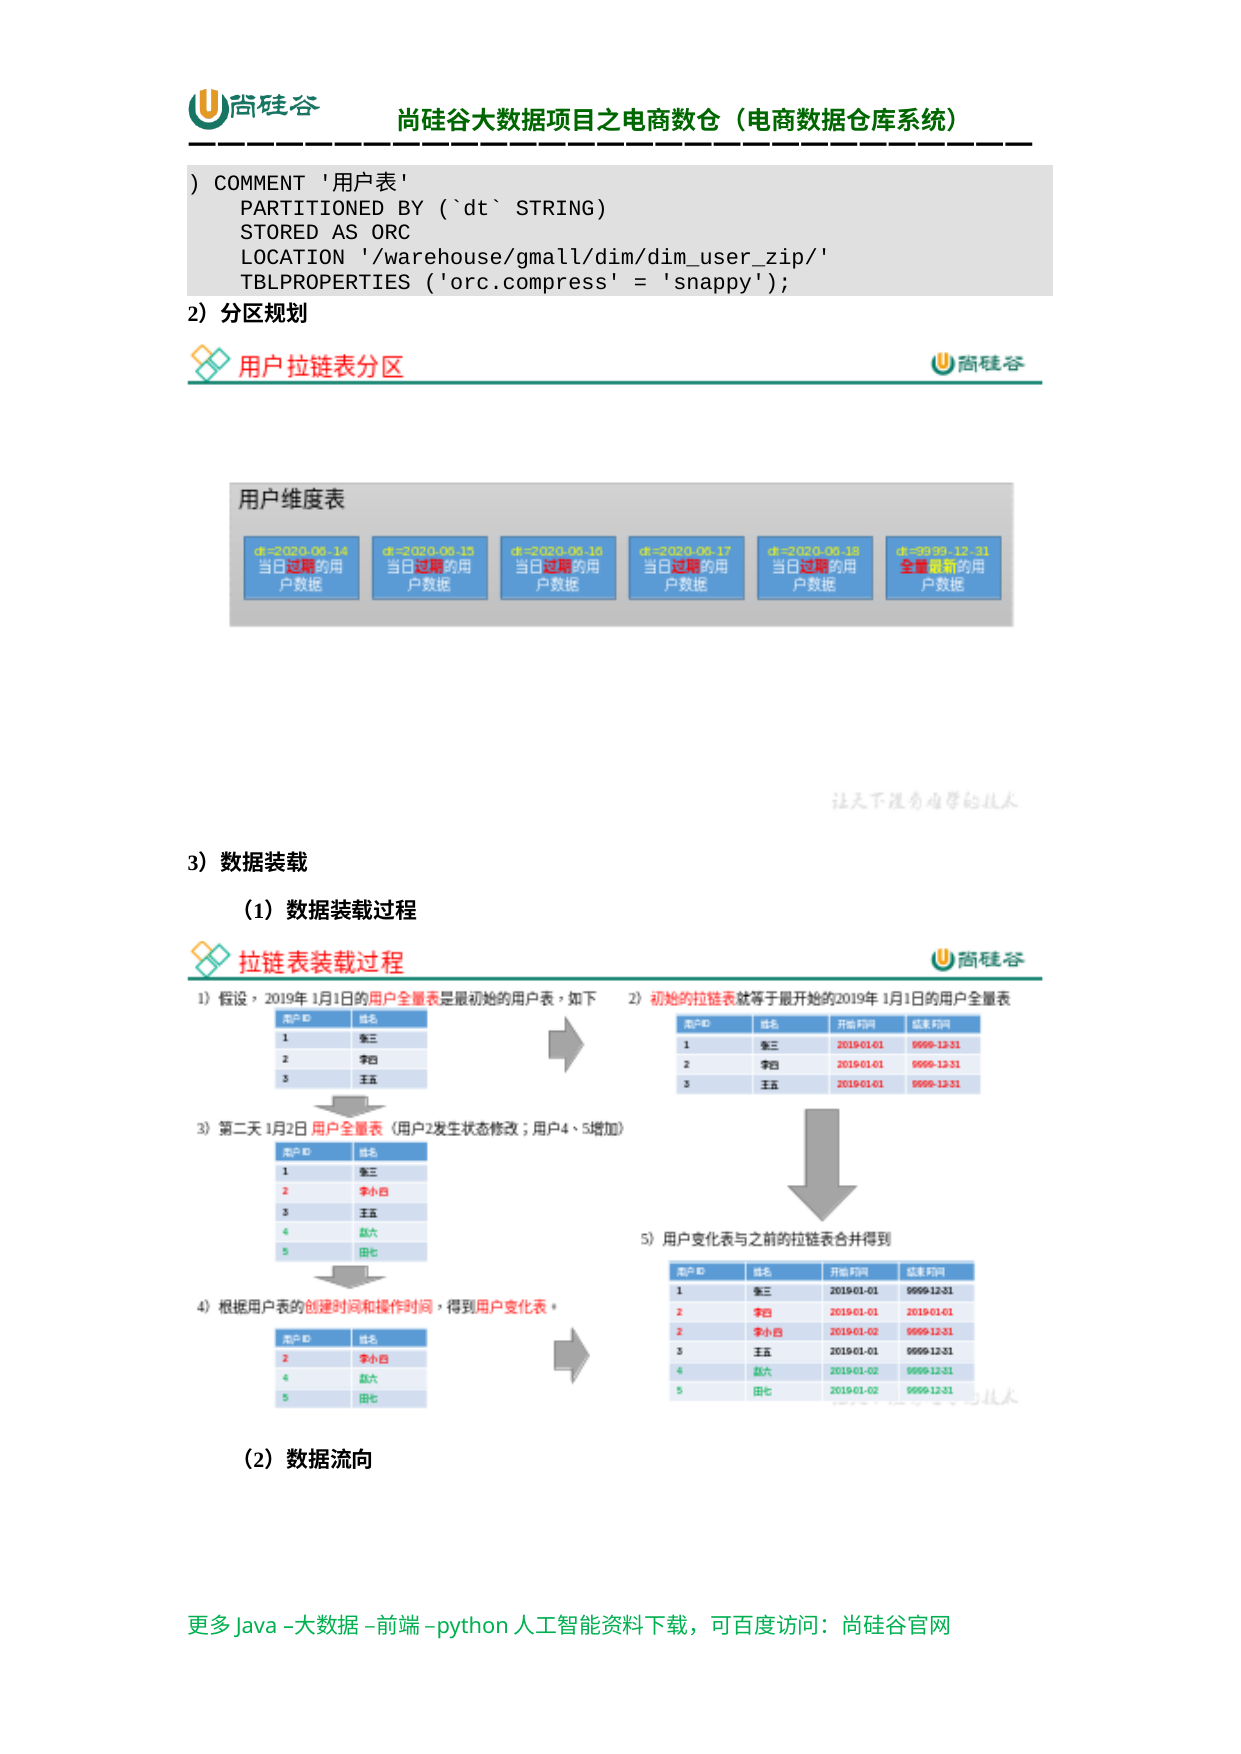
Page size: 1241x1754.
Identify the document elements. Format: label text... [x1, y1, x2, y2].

text STORED AS ORC [187, 222, 1053, 246]
text TBLPROPERTIES ('orc.compress' = 'snappy'); [187, 271, 1053, 296]
text （2）数据流向 [187, 1441, 1053, 1474]
text （1）数据装载过程 [187, 893, 1053, 925]
picture [187, 88, 320, 130]
text 2）分区规划 [187, 296, 1053, 328]
text PARTITIONED BY (`dt` STRING) [187, 197, 1053, 222]
text ) COMMENT '用户表' [187, 165, 1053, 197]
text LOCATION '/warehouse/gmall/dim/dim_user_zip/' [187, 246, 1053, 271]
text 3）数据装载 [187, 844, 1053, 877]
